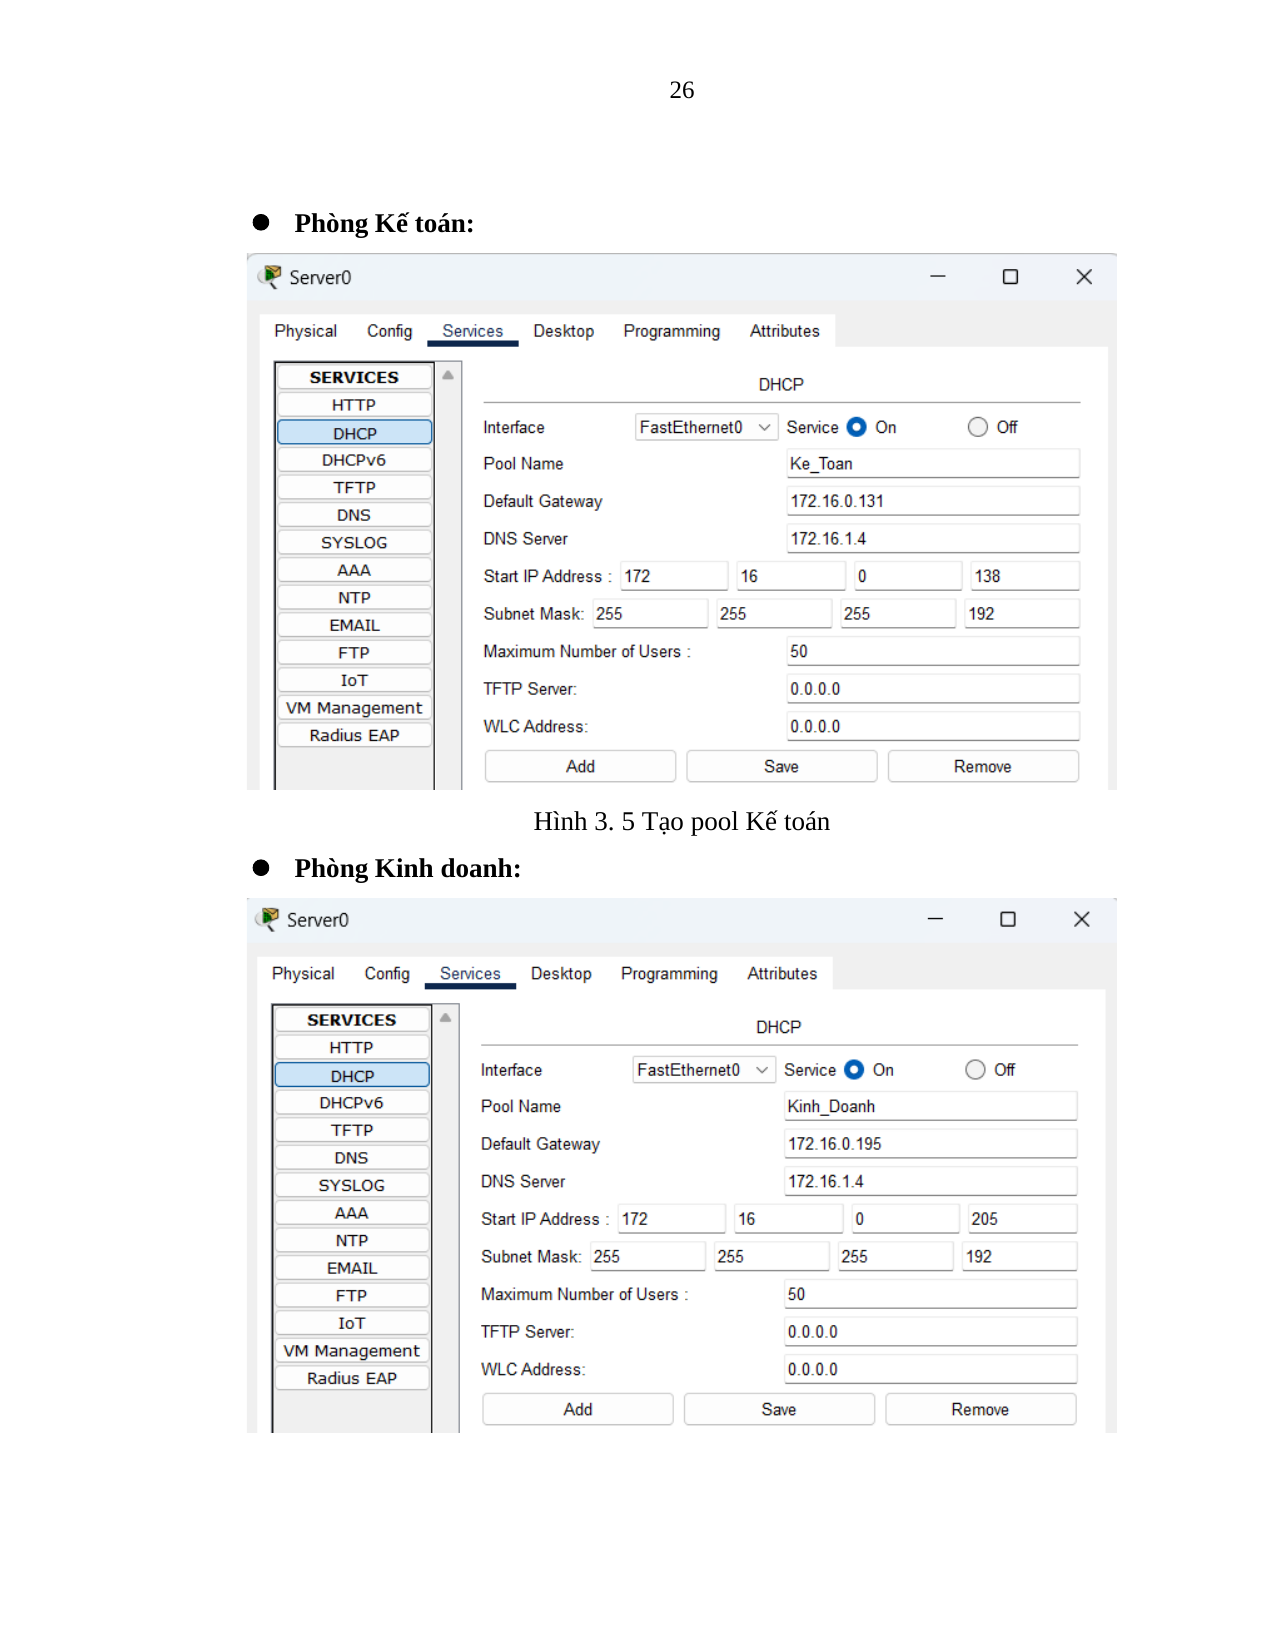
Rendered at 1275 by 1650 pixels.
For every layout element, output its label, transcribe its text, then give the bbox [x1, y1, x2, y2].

list Phòng Kinh doanh: [251, 852, 1157, 883]
list Phòng Kế toán: [251, 207, 1157, 238]
picture [246, 253, 1117, 790]
picture [246, 898, 1117, 1433]
list Hình 3. 5 Tạo pool Kế toán [207, 805, 1157, 837]
